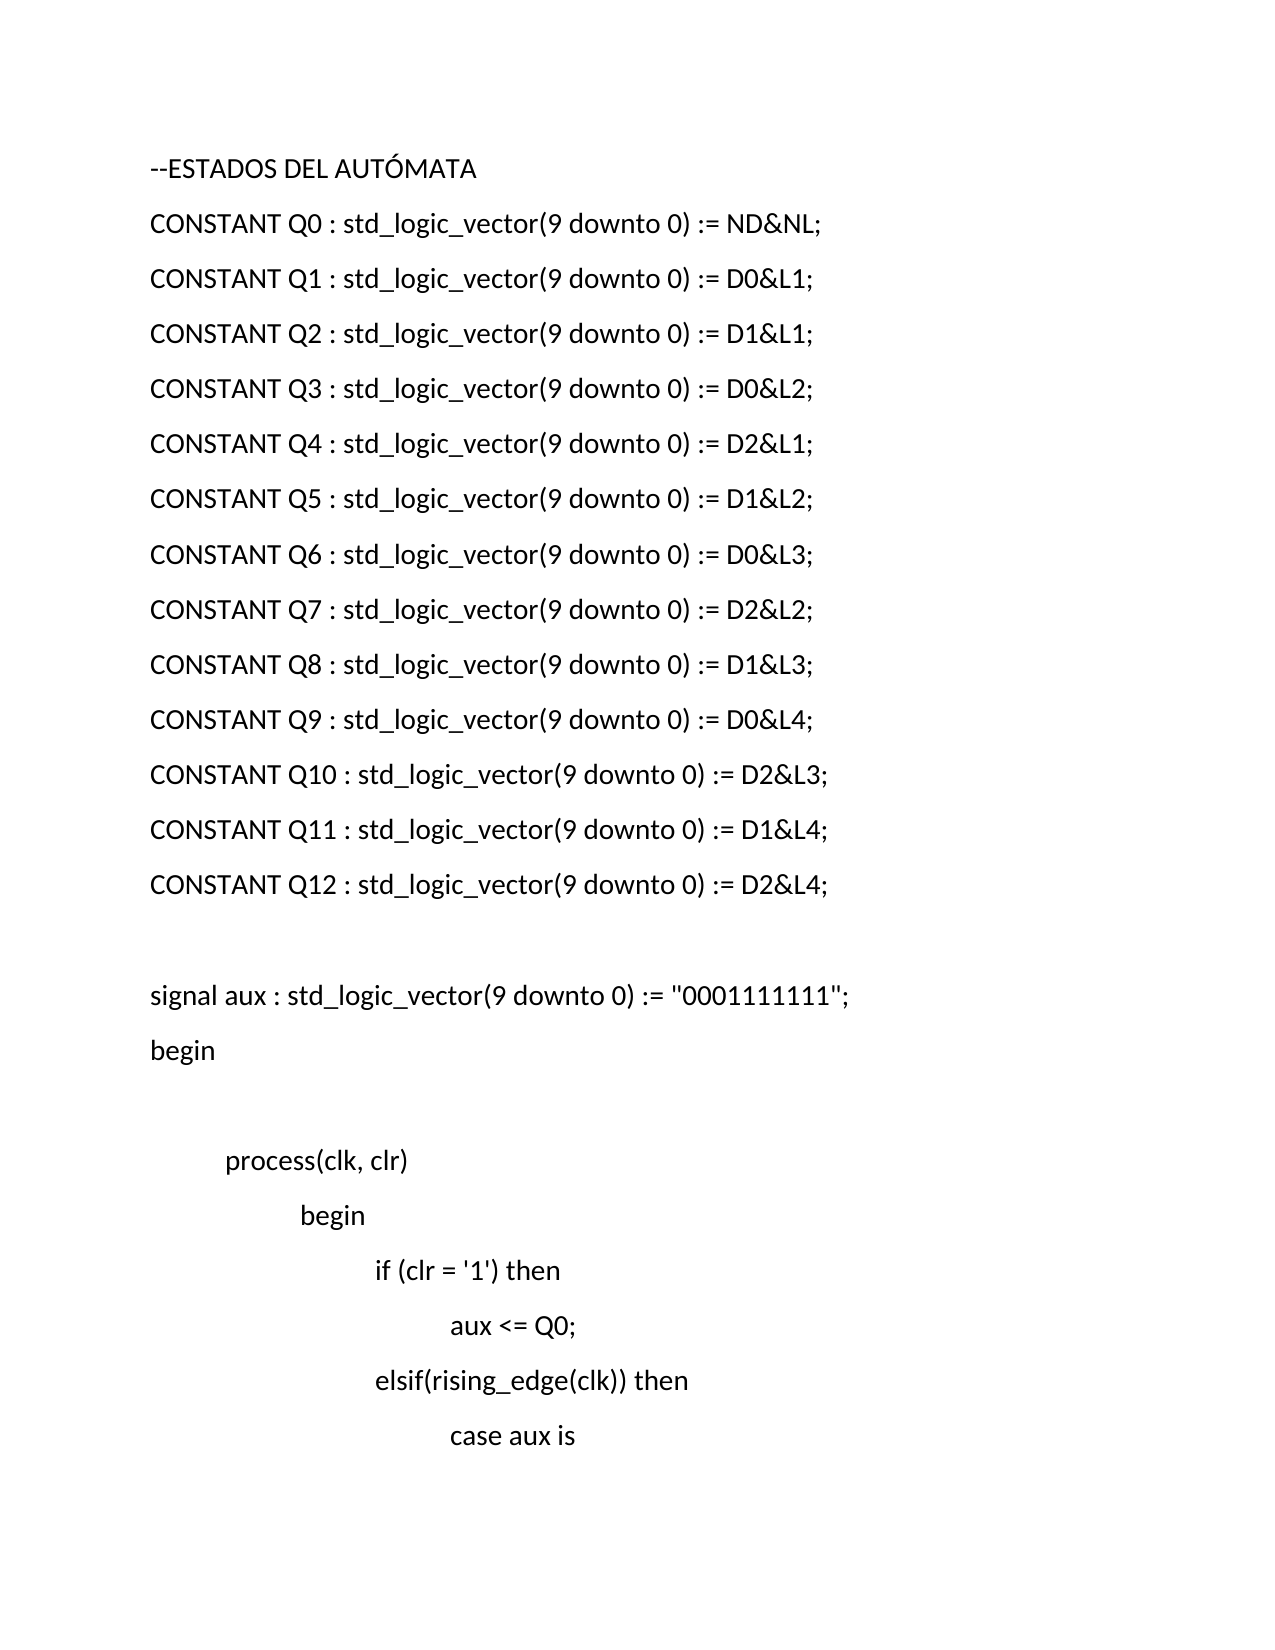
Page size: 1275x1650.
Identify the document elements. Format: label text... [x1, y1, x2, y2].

text CONSTANT Q0 : std_logic_vector(9 downto 0) := ND&NL; [150, 205, 1125, 241]
text case aux is [150, 1417, 1125, 1453]
text --ESTADOS DEL AUTÓMATA [150, 150, 1125, 186]
text CONSTANT Q7 : std_logic_vector(9 downto 0) := D2&L2; [150, 591, 1125, 626]
text elsif(rising_edge(clk)) then [150, 1362, 1125, 1398]
text if (clr = '1') then [150, 1252, 1125, 1288]
text begin [150, 1032, 1125, 1067]
text CONSTANT Q12 : std_logic_vector(9 downto 0) := D2&L4; [150, 866, 1125, 902]
text CONSTANT Q8 : std_logic_vector(9 downto 0) := D1&L3; [150, 646, 1125, 682]
text aux <= Q0; [150, 1307, 1125, 1343]
text CONSTANT Q11 : std_logic_vector(9 downto 0) := D1&L4; [150, 811, 1125, 847]
text CONSTANT Q2 : std_logic_vector(9 downto 0) := D1&L1; [150, 315, 1125, 351]
text CONSTANT Q6 : std_logic_vector(9 downto 0) := D0&L3; [150, 536, 1125, 571]
text signal aux : std_logic_vector(9 downto 0) := "0001111111"; [150, 977, 1125, 1012]
text process(clk, clr) [150, 1142, 1125, 1177]
text CONSTANT Q10 : std_logic_vector(9 downto 0) := D2&L3; [150, 756, 1125, 792]
text CONSTANT Q3 : std_logic_vector(9 downto 0) := D0&L2; [150, 370, 1125, 406]
text CONSTANT Q4 : std_logic_vector(9 downto 0) := D2&L1; [150, 426, 1125, 461]
text CONSTANT Q1 : std_logic_vector(9 downto 0) := D0&L1; [150, 260, 1125, 296]
text CONSTANT Q5 : std_logic_vector(9 downto 0) := D1&L2; [150, 481, 1125, 516]
text CONSTANT Q9 : std_logic_vector(9 downto 0) := D0&L4; [150, 701, 1125, 737]
text begin [150, 1197, 1125, 1233]
